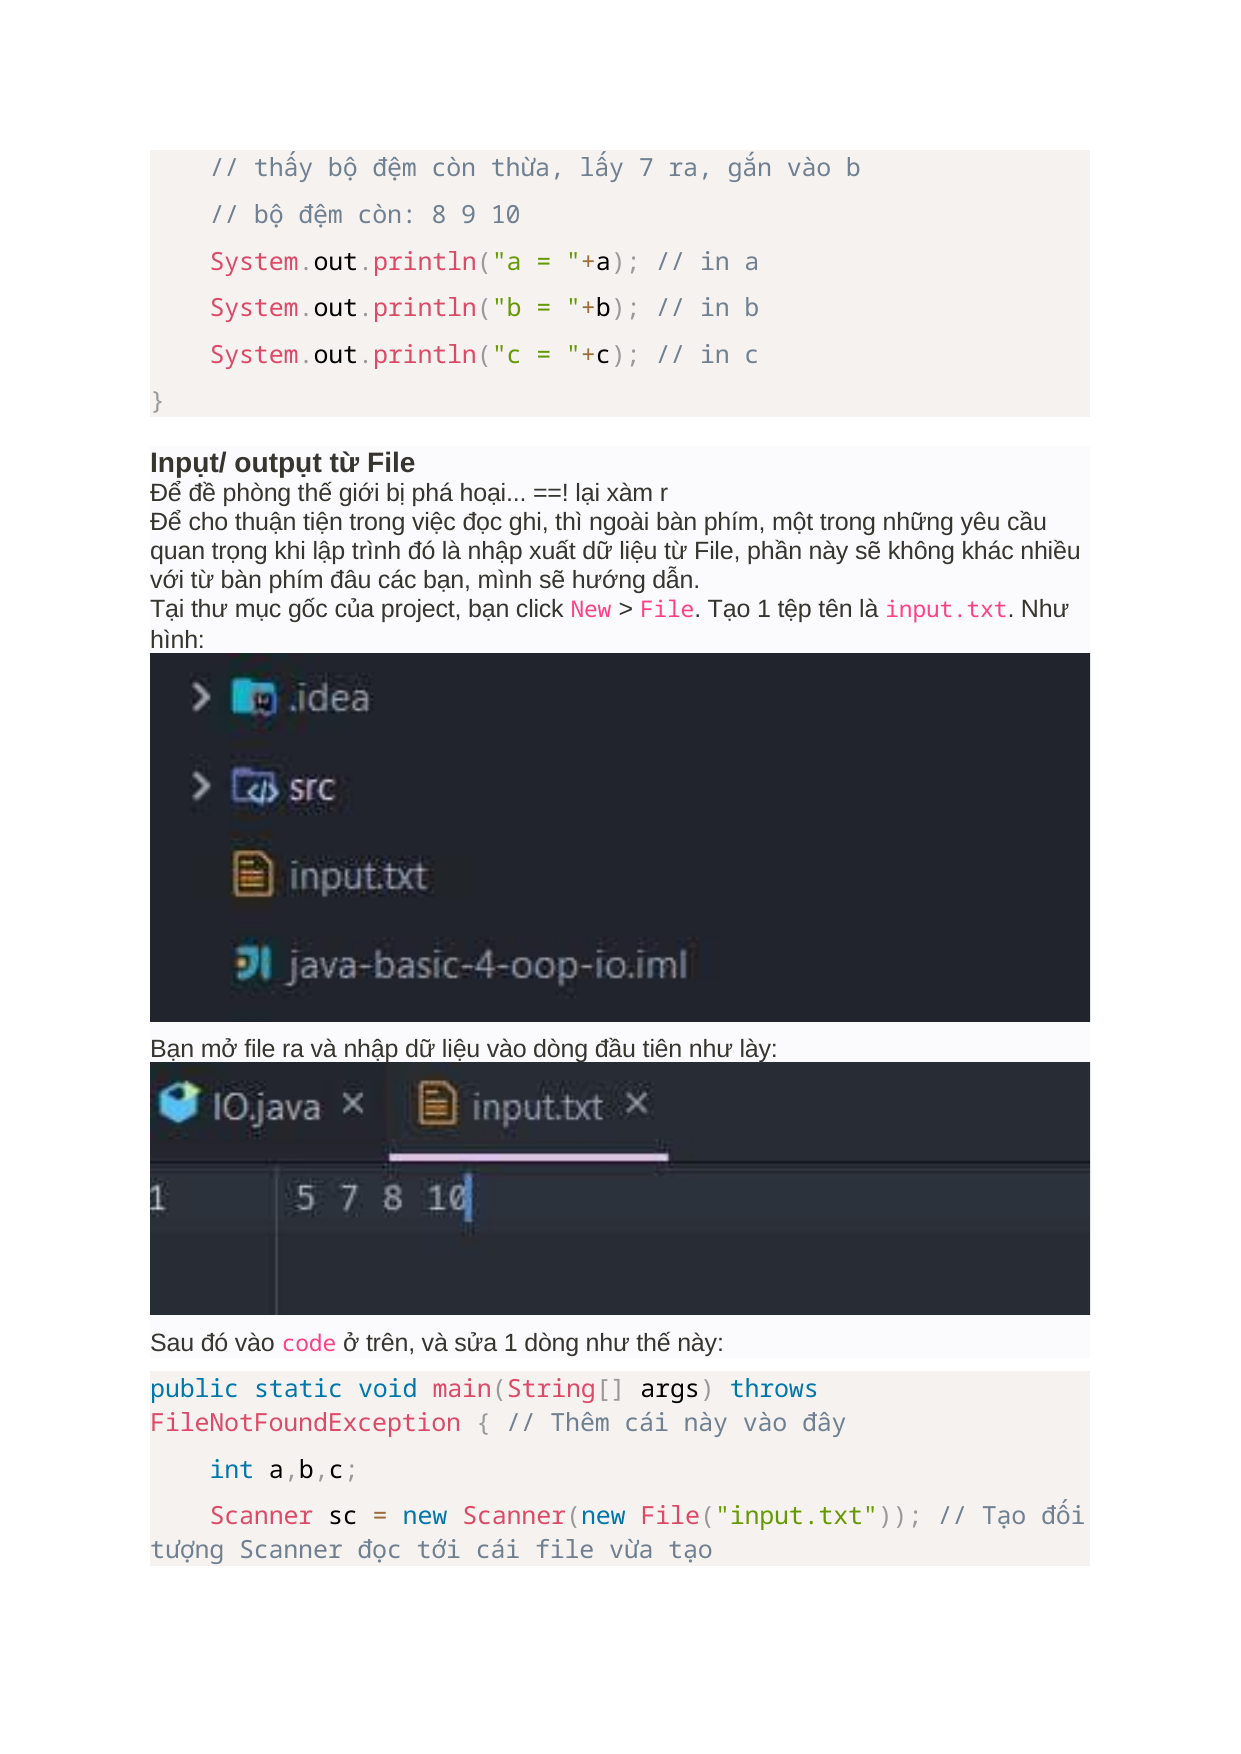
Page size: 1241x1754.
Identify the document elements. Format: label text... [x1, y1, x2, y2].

text public static void main(String[] args) throws FileNotFoundException { // Thêm cái này vào đây [150, 1371, 1090, 1439]
text System.out.println("a = "+a); // in a [150, 243, 1090, 277]
text System.out.println("c = "+c); // in c [150, 336, 1090, 370]
text int a,b,c; [150, 1451, 1090, 1486]
picture [150, 1062, 1091, 1315]
text Scanner sc = new Scanner(new File("input.txt")); // Tạo đối tượng Scanner đọc tới cái file vừa tạo [150, 1498, 1090, 1566]
text // bộ đệm còn: 8 9 10 [150, 197, 1090, 231]
text } [150, 383, 1090, 417]
text Bạn mở file ra và nhập dữ liệu vào dòng đầu tiên như lày: [150, 1034, 1090, 1062]
text Để đề phòng thế giới bị phá hoại... ==! lại xàm r [150, 478, 1090, 507]
text Tại thư mục gốc của project, bạn click New > File. Tạo 1 tệp tên là input.txt. Như hình: [150, 593, 1090, 653]
text Sau đó vào code ở trên, và sửa 1 dòng như thế này: [150, 1327, 1090, 1358]
text System.out.println("b = "+b); // in b [150, 290, 1090, 324]
text Inpụt/ outpụt từ File [150, 446, 1090, 478]
picture [150, 653, 1091, 1022]
text Để cho thuận tiện trong việc đọc ghi, thì ngoài bàn phím, một trong những yêu cầu quan trọng khi lập trình đó là nhập xuất dữ liệu từ File, phần này sẽ không khác nhiều với từ bàn phím đâu các bạn, mình sẽ hướng dẫn. [150, 507, 1090, 593]
text // thấy bộ đệm còn thừa, lấy 7 ra, gắn vào b [150, 150, 1090, 184]
